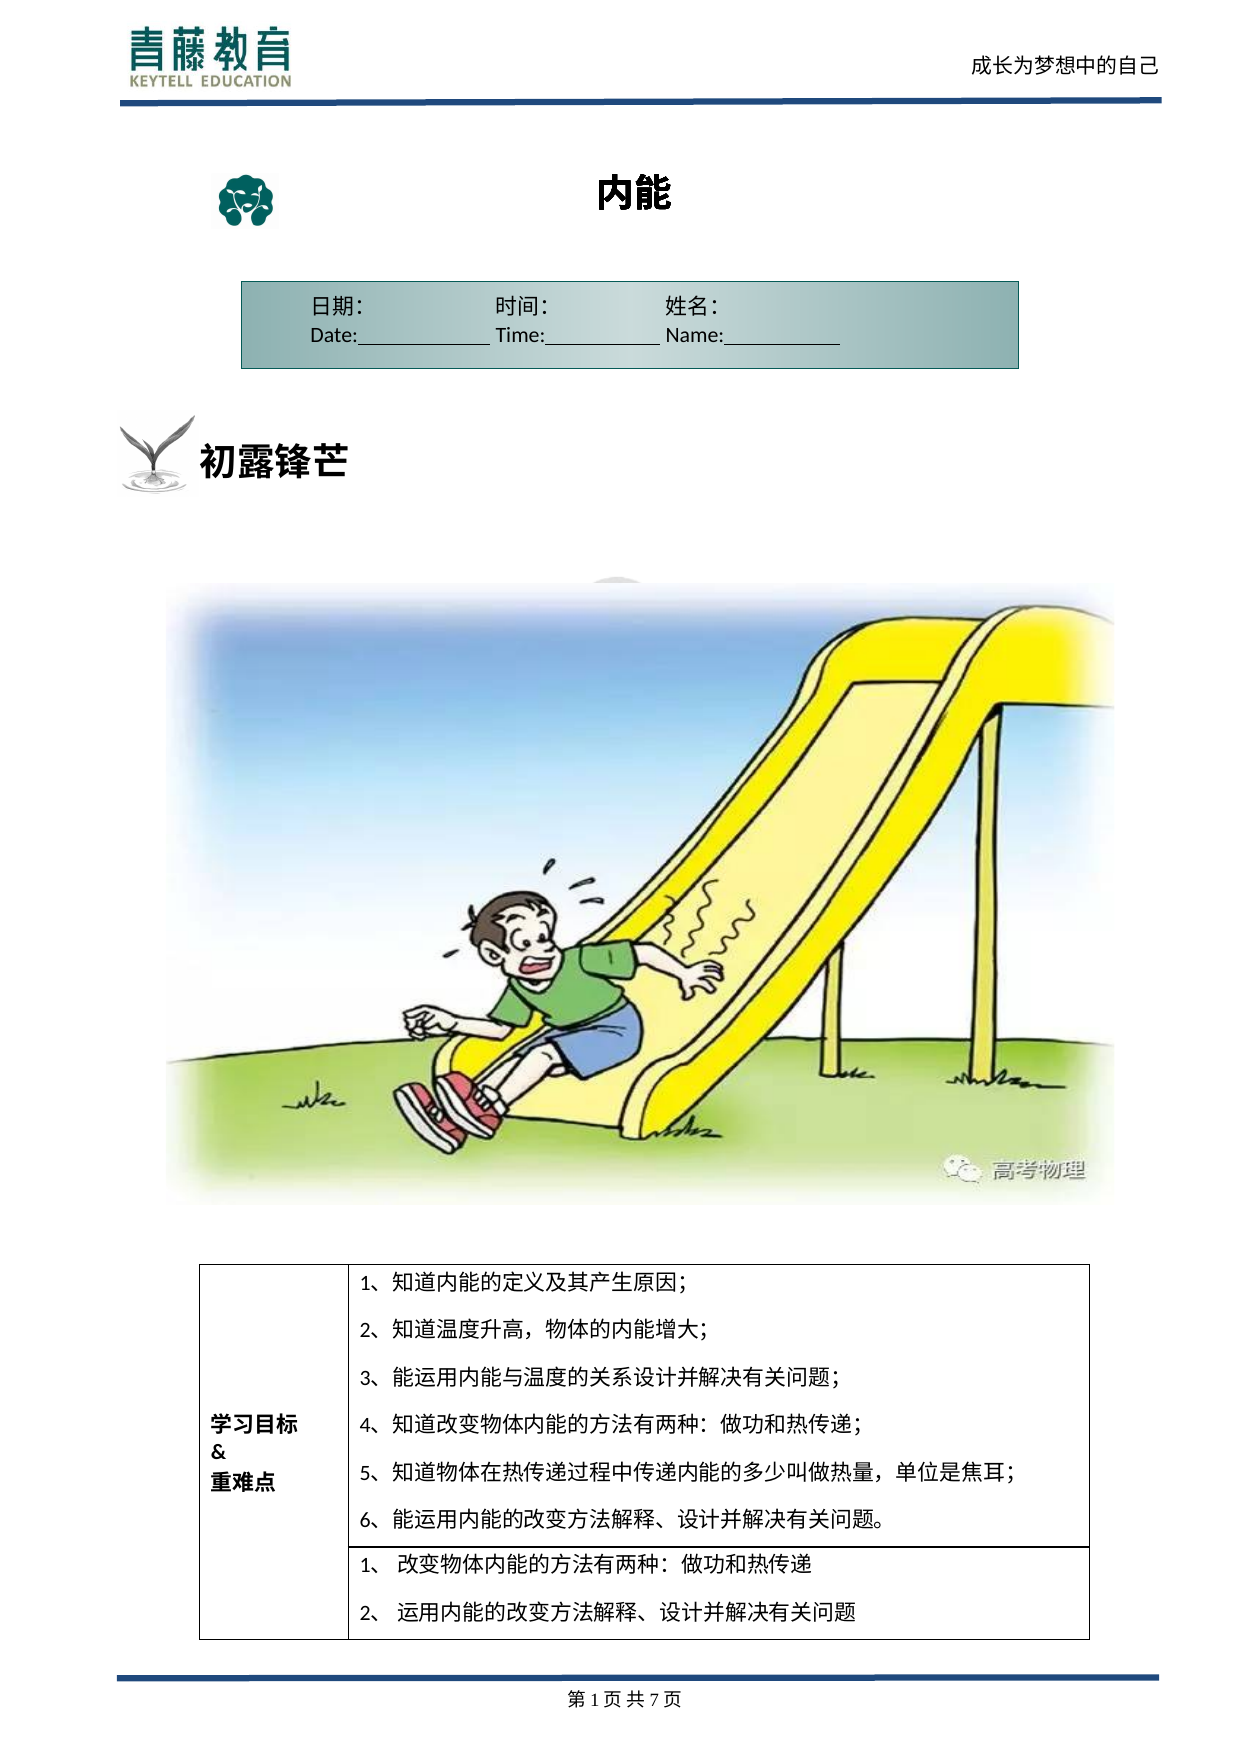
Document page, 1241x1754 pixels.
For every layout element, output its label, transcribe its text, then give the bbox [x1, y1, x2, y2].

title 初露锋芒 [117, 410, 1159, 508]
table_cell 改变物体内能的方法有两种：做功和热传递 运用内能的改变方法解释、设计并解决有关问题 [349, 1548, 1089, 1639]
table_header 1、知道内能的定义及其产生原因； 2、知道温度升高，物体的内能增大； 3、能运用内能与温度的关系设计并解决有关问题； 4、知道改变物体内能的方法有两种：做功和热传递； 5、知道物体在热传递过程中传递内能的多少叫做热量，单位是焦耳； 6、能运用内能的改变方法解释、设计并解决有关问题。 [349, 1265, 1089, 1546]
picture [165, 583, 1115, 1205]
table_header 学习目标 & 重难点 [200, 1265, 348, 1639]
picture [113, 10, 303, 93]
